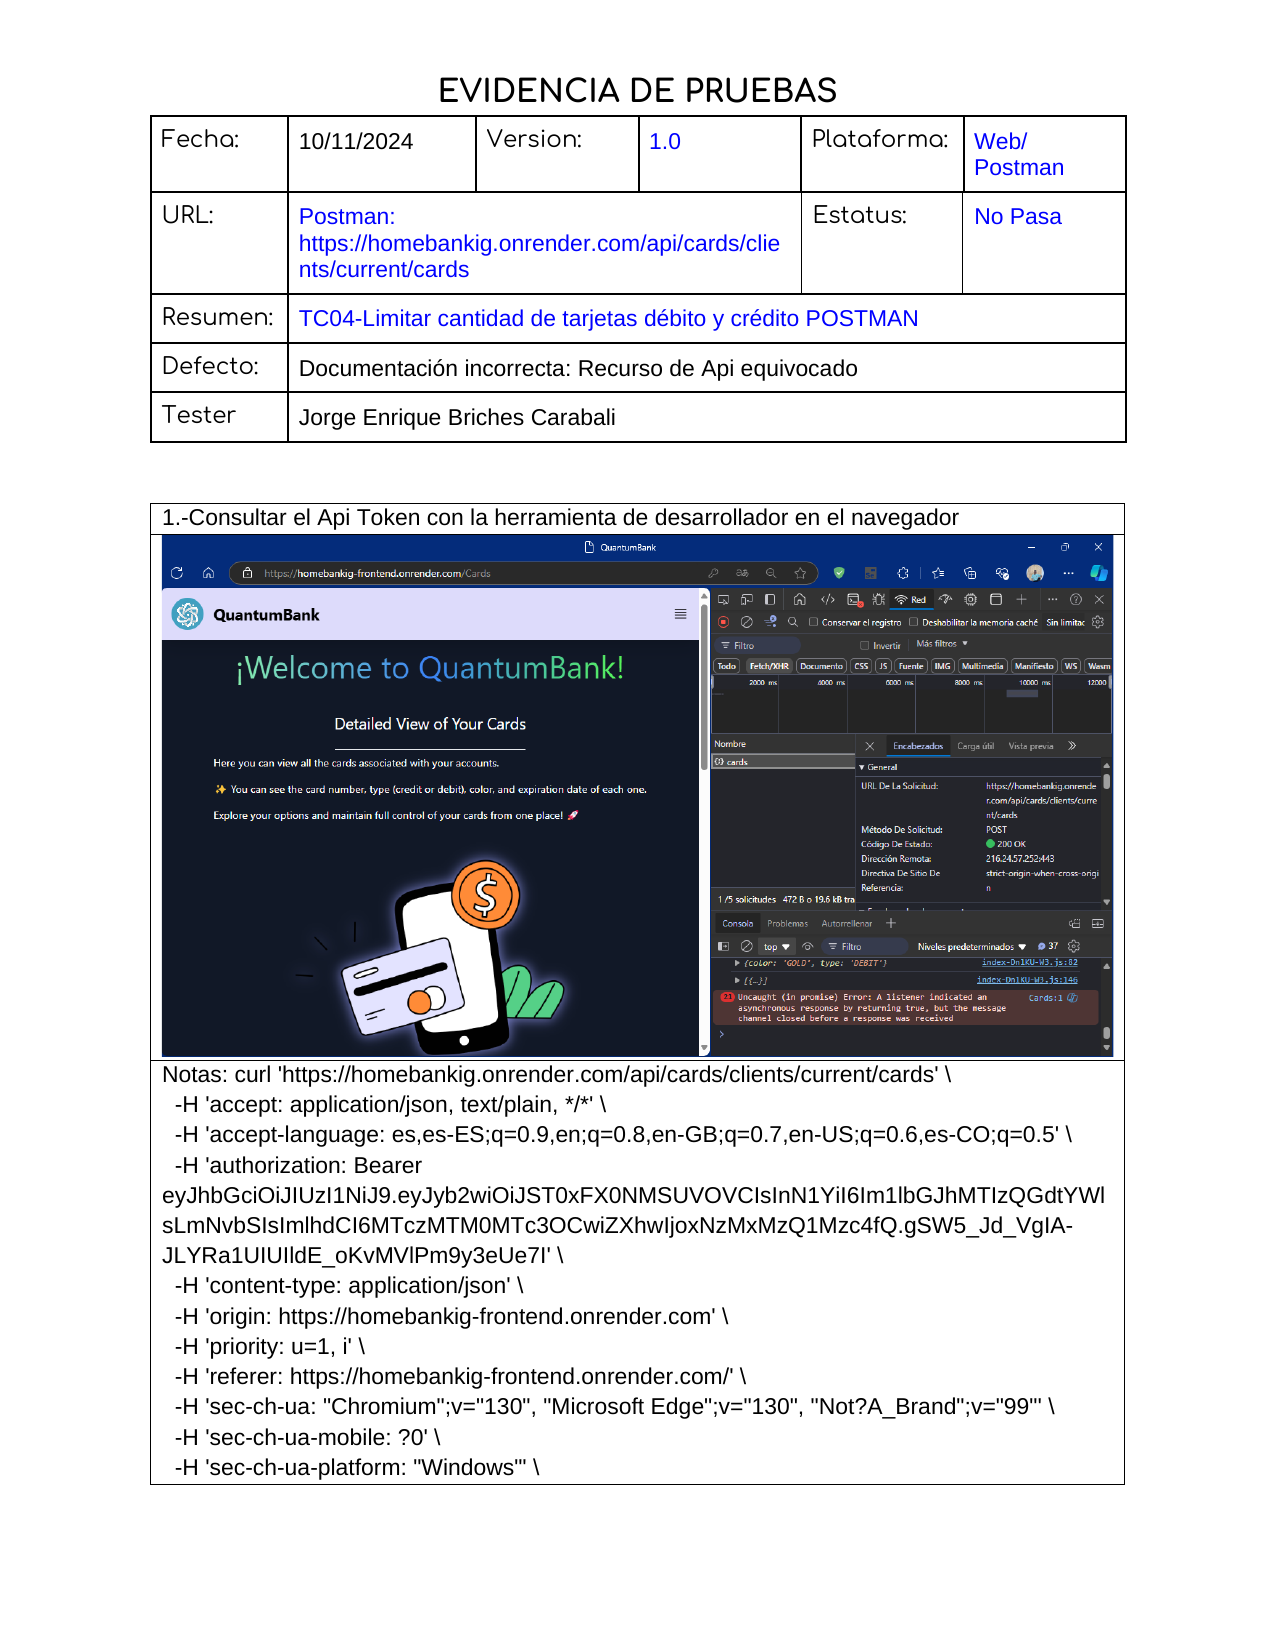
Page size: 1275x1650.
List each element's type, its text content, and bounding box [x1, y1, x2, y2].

table_cell Documentación incorrecta: Recurso de Api equivocado [289, 344, 1125, 391]
table_cell Jorge Enrique Briches Carabali [289, 393, 1125, 441]
table_header 10/11/2024 [289, 117, 475, 191]
table_cell Estatus: [802, 193, 962, 293]
table_header Version: [477, 117, 638, 191]
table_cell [151, 1061, 1124, 1484]
table_header Plataforma: [802, 117, 963, 191]
text EVIDENCIA DE PRUEBAS [150, 75, 1125, 110]
table_header Web/Postman [965, 117, 1125, 191]
table_cell URL: [152, 193, 287, 293]
picture [161, 535, 1114, 1057]
table_cell [151, 535, 1124, 1060]
table_cell Defecto: [152, 344, 287, 391]
table_cell TC04-Limitar cantidad de tarjetas débito y crédito POSTMAN [289, 295, 1125, 342]
table_header 1.0 [640, 117, 800, 191]
table_cell Tester [152, 393, 287, 441]
table_cell Resumen: [152, 295, 287, 342]
table_cell Postman: https://homebankig.onrender.com/api/cards/clients/current/cards [289, 193, 801, 293]
table_cell No Pasa [963, 193, 1125, 293]
table_header Fecha: [152, 117, 287, 191]
table_header 1.-Consultar el Api Token con la herramienta de desarrollador en el navegador [151, 504, 1124, 534]
